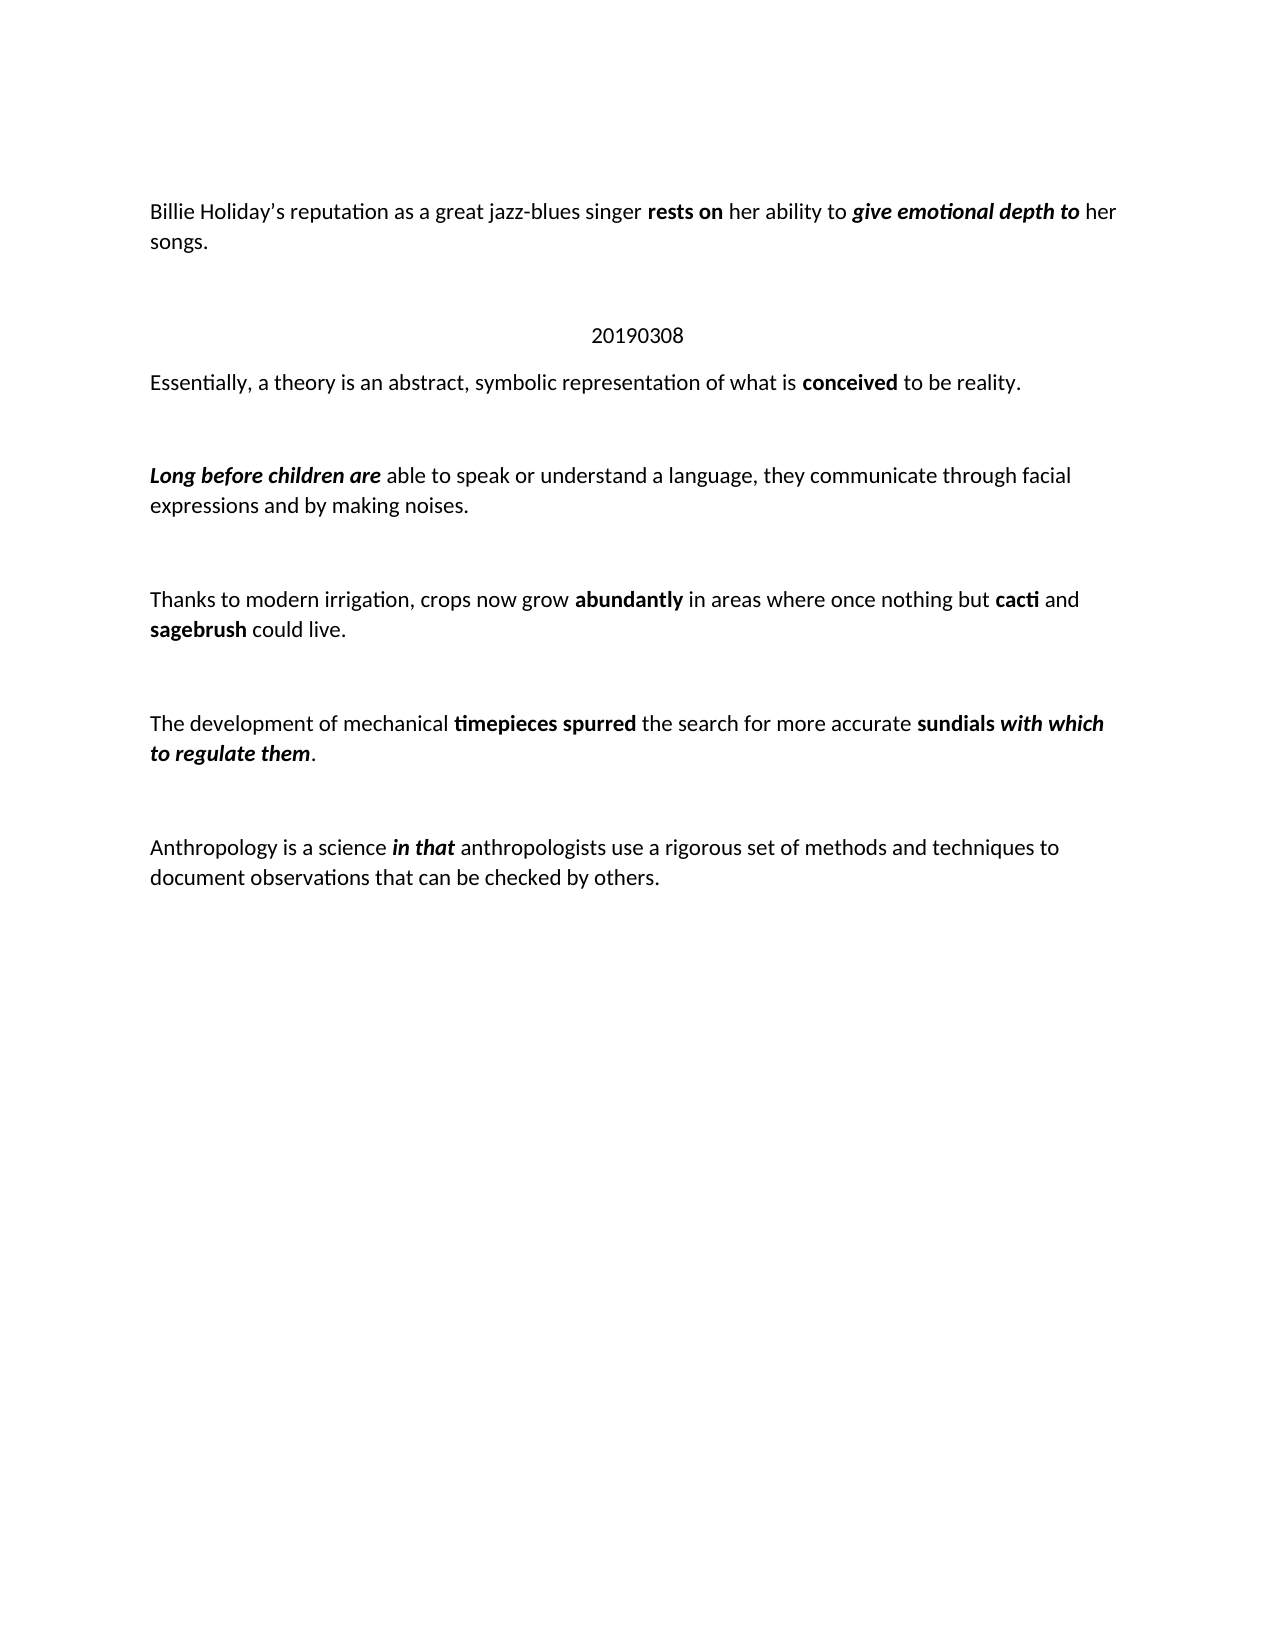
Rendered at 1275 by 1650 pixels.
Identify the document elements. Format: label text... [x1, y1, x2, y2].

text Essentially, a theory is an abstract, symbolic representation of what is conceived to be reality. [150, 368, 1125, 396]
text The development of mechanical timepieces spurred the search for more accurate sundials with which to regulate them. [150, 709, 1125, 768]
text Thanks to modern irrigation, crops now grow abundantly in areas where once nothing but cacti and sagebrush could live. [150, 585, 1125, 644]
text Anthropology is a science in that anthropologists use a rigorous set of methods and techniques to document observations that can be checked by others. [150, 833, 1125, 892]
text 20190308 [150, 321, 1125, 349]
text Billie Holiday’s reputation as a great jazz-blues singer rests on her ability to give emotional depth to her songs. [150, 197, 1125, 255]
text Long before children are able to speak or understand a language, they communicate through facial expressions and by making noises. [150, 461, 1125, 520]
